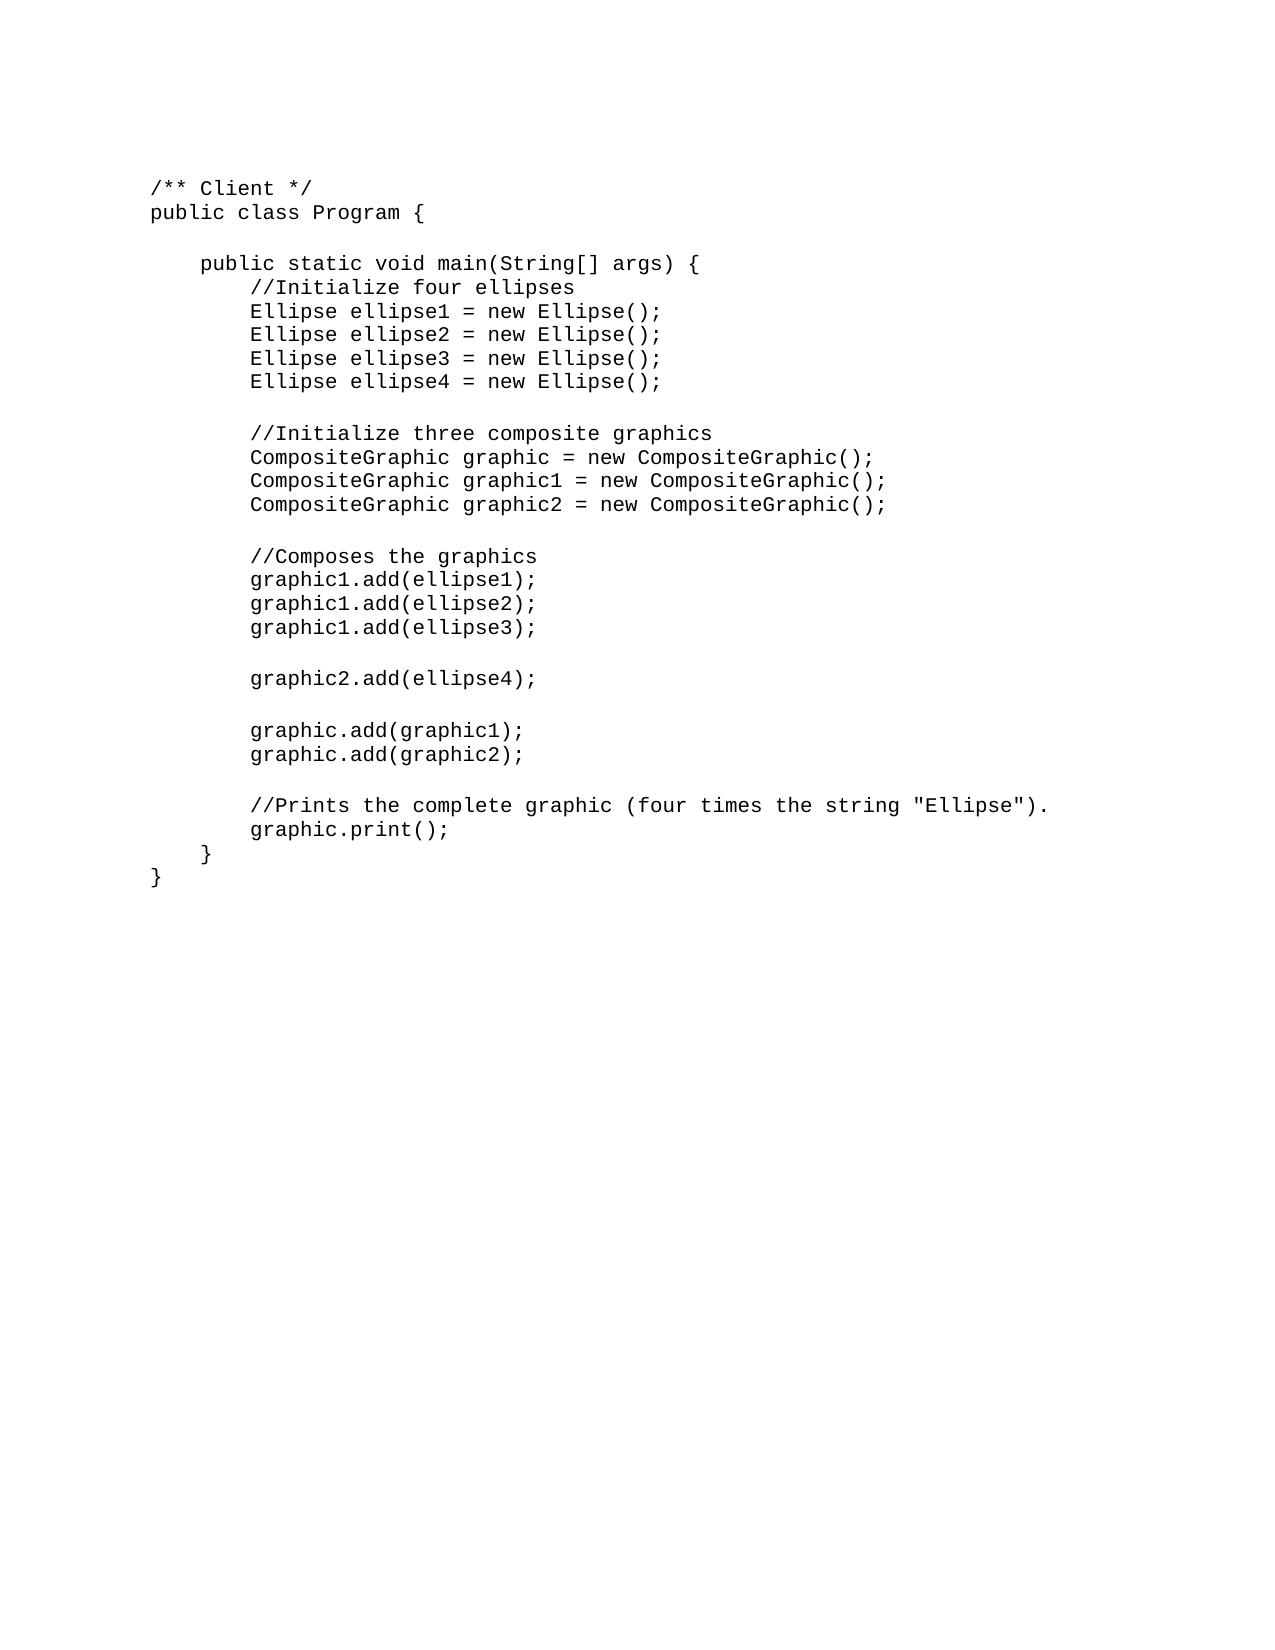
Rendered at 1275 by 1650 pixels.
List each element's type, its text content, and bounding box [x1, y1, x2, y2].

text graphic.add(graphic1); [150, 720, 1125, 744]
text //Prints the complete graphic (four times the string "Ellipse"). [150, 795, 1125, 819]
text graphic2.add(ellipse4); [150, 668, 1125, 692]
text graphic.add(graphic2); [150, 744, 1125, 767]
text Ellipse ellipse3 = new Ellipse(); [150, 348, 1125, 372]
text CompositeGraphic graphic = new CompositeGraphic(); [150, 447, 1125, 471]
text } [150, 843, 1125, 866]
text //Initialize three composite graphics [150, 423, 1125, 447]
text /** Client */ [150, 178, 1125, 202]
text graphic.print(); [150, 819, 1125, 843]
text Ellipse ellipse1 = new Ellipse(); [150, 301, 1125, 324]
text public class Program { [150, 202, 1125, 225]
text Ellipse ellipse4 = new Ellipse(); [150, 372, 1125, 395]
text CompositeGraphic graphic2 = new CompositeGraphic(); [150, 494, 1125, 518]
text graphic1.add(ellipse2); [150, 593, 1125, 617]
text graphic1.add(ellipse1); [150, 569, 1125, 593]
text public static void main(String[] args) { [150, 253, 1125, 277]
text graphic1.add(ellipse3); [150, 617, 1125, 640]
text //Initialize four ellipses [150, 277, 1125, 301]
text Ellipse ellipse2 = new Ellipse(); [150, 324, 1125, 348]
text //Composes the graphics [150, 546, 1125, 569]
text CompositeGraphic graphic1 = new CompositeGraphic(); [150, 471, 1125, 494]
text } [150, 866, 1125, 890]
